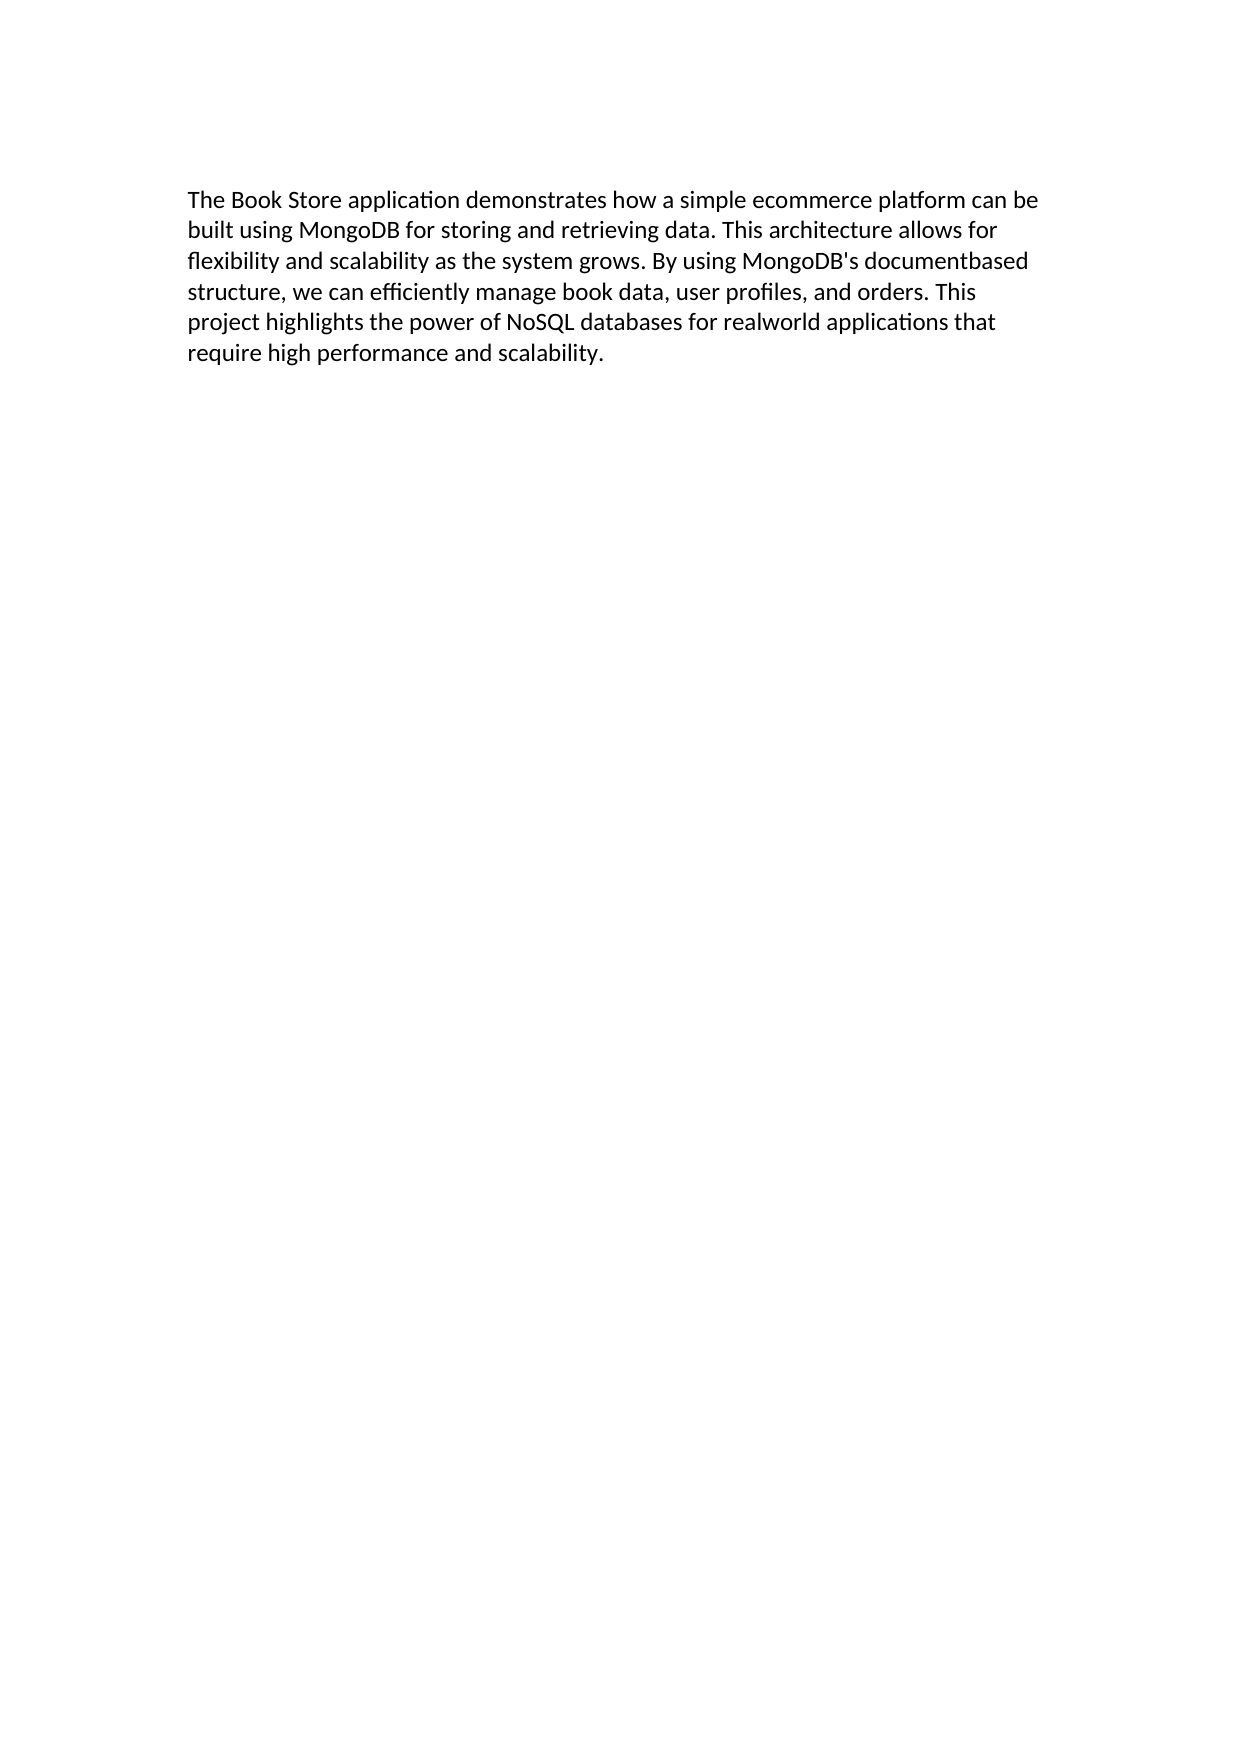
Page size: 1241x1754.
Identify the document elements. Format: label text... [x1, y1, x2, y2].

text The Book Store application demonstrates how a simple ecommerce platform can be built using MongoDB for storing and retrieving data. This architecture allows for flexibility and scalability as the system grows. By using MongoDB's documentbased structure, we can efficiently manage book data, user profiles, and orders. This project highlights the power of NoSQL databases for realworld applications that require high performance and scalability. [187, 184, 1053, 367]
